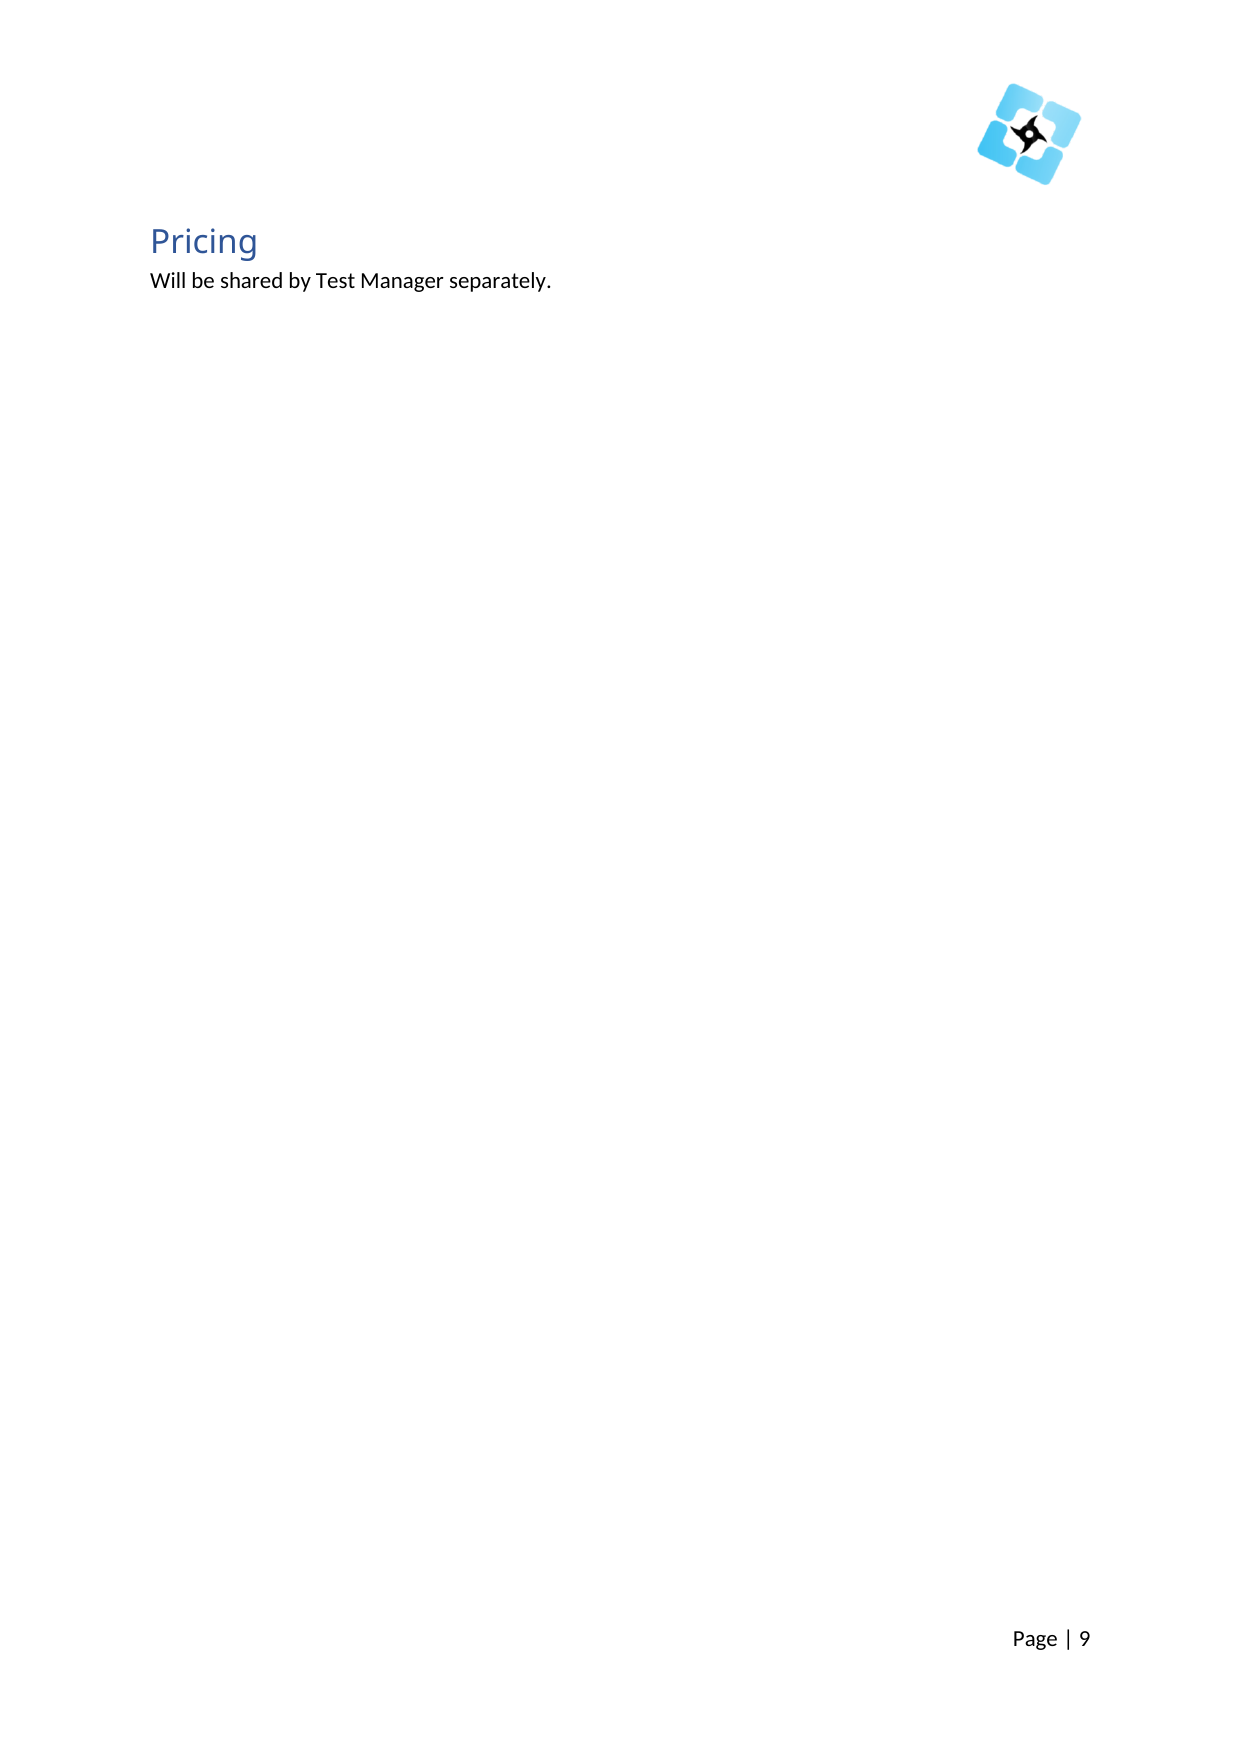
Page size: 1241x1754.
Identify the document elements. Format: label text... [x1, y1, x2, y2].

picture [971, 73, 1091, 193]
subtitle Pricing [150, 217, 1090, 263]
text Will be shared by Test Manager separately. [150, 266, 1090, 294]
